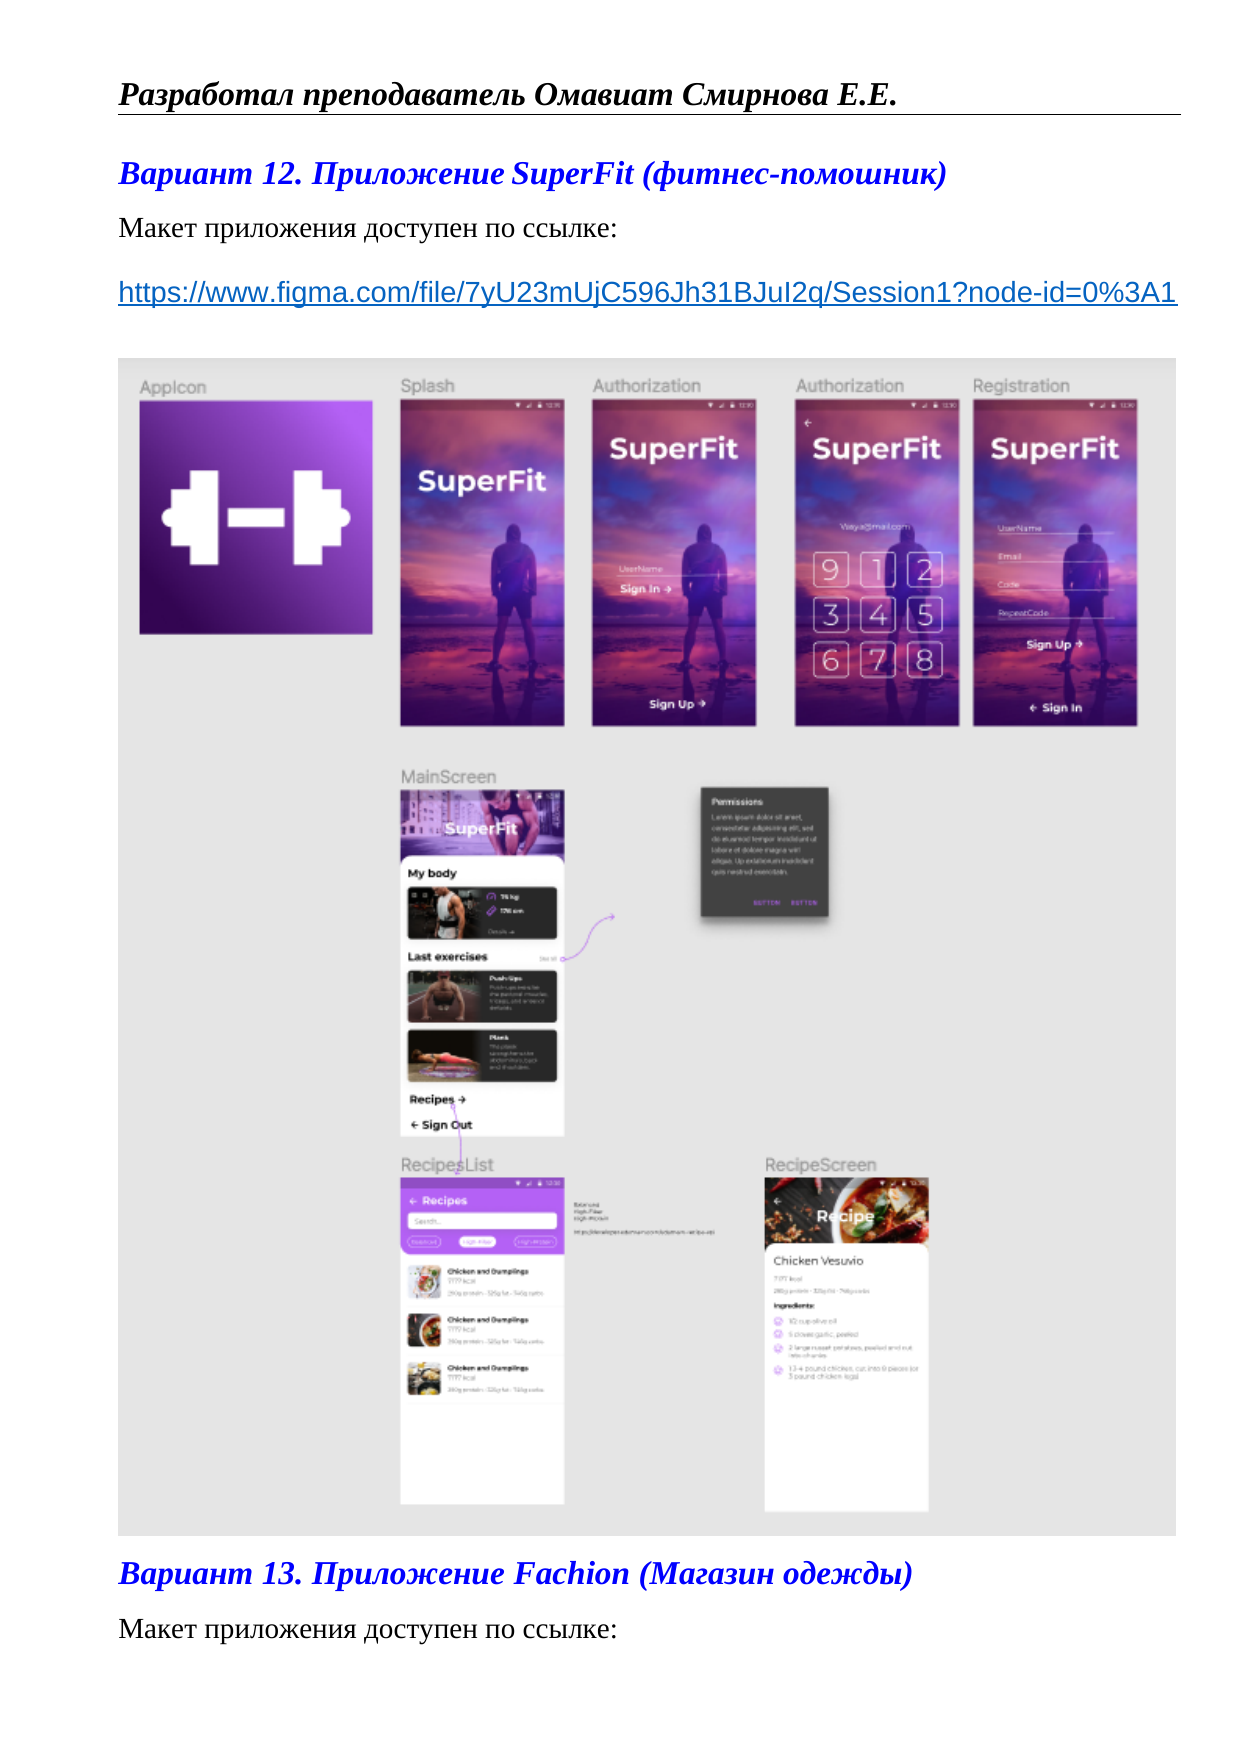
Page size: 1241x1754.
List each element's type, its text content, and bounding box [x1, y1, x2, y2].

text Вариант 13. Приложение Fachion (Магазин одежды) [118, 1553, 1181, 1591]
text Макет приложения доступен по ссылке: [118, 210, 1181, 243]
picture [118, 358, 1176, 1536]
text Макет приложения доступен по ссылке: [118, 1612, 1181, 1645]
text https://www.figma.com/file/7yU23mUjC596Jh31BJuI2q/Session1?node-id=0%3A1 [118, 275, 1181, 309]
text Вариант 12. Приложение SuperFit (фитнес-помошник) [118, 153, 1181, 192]
